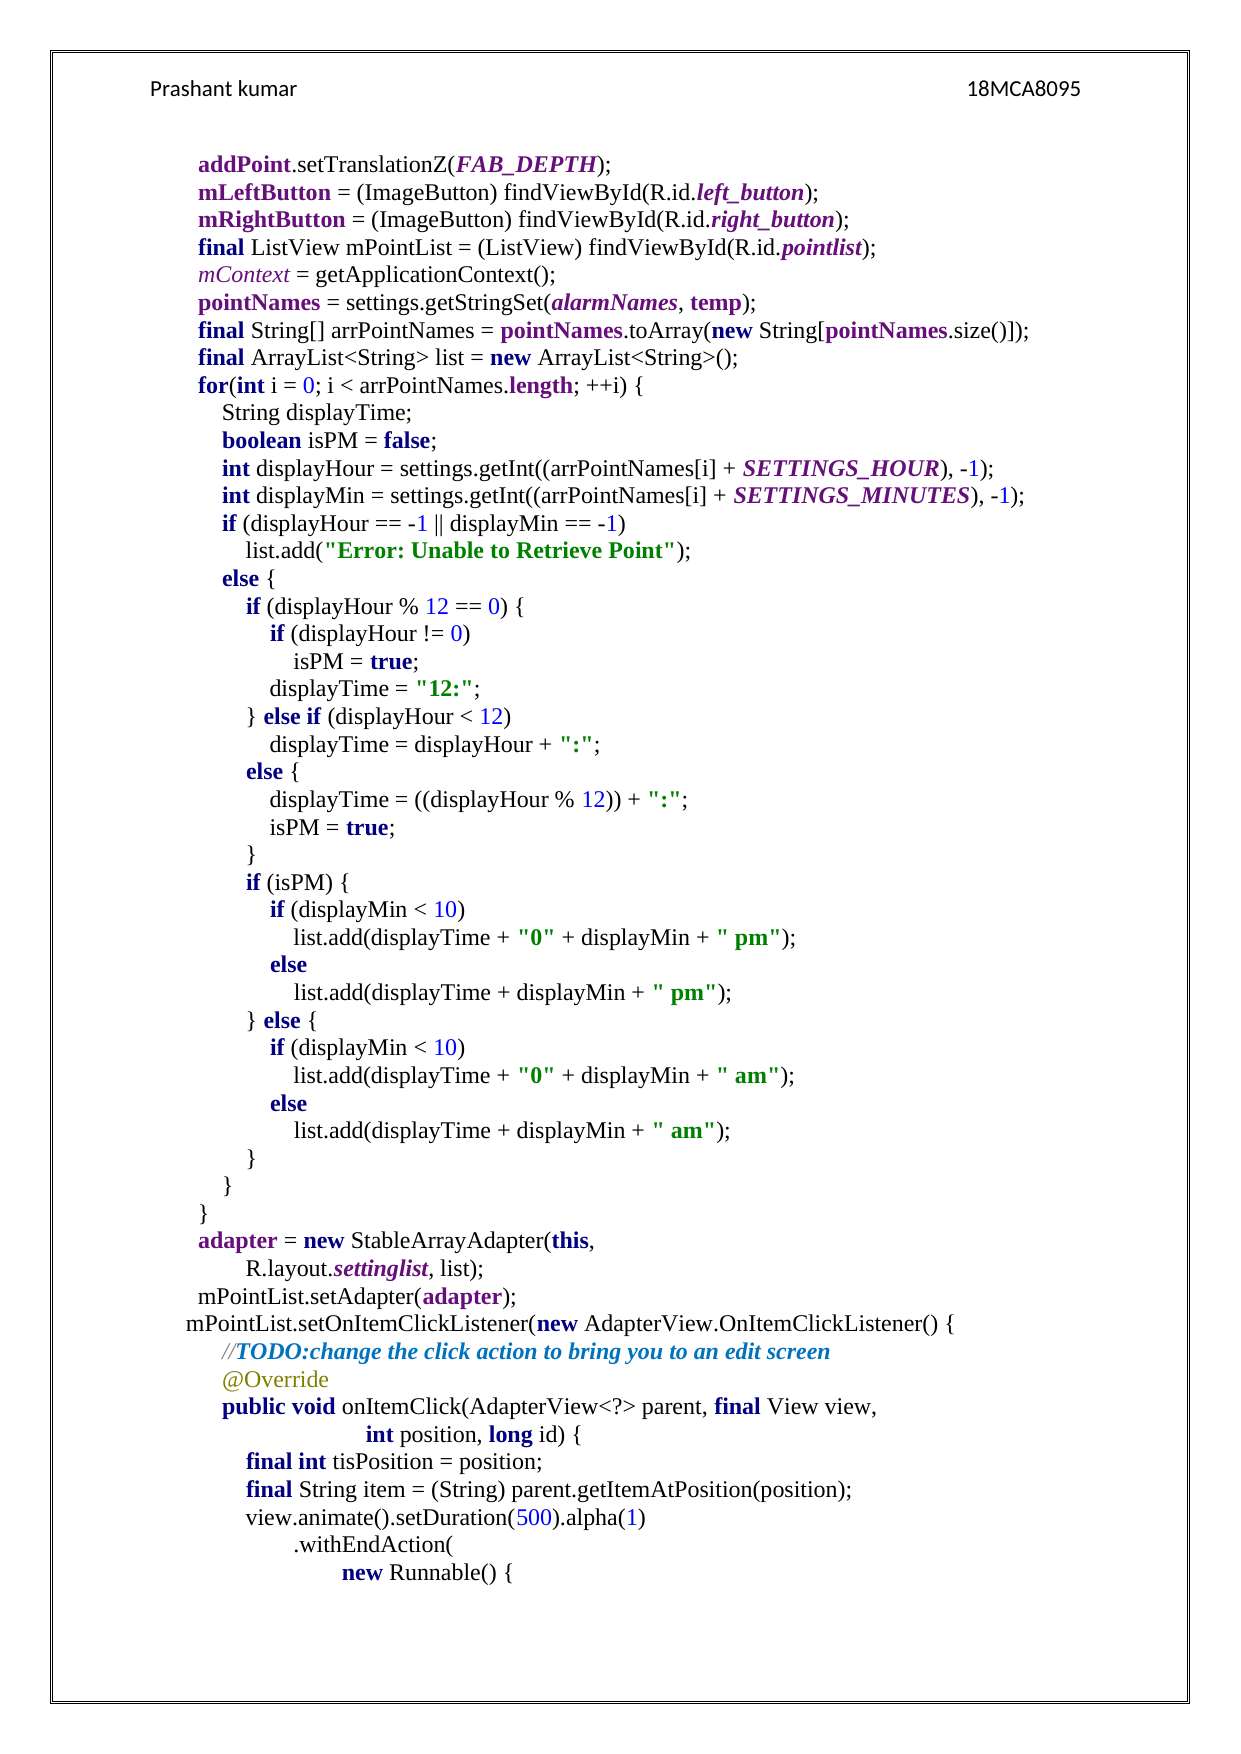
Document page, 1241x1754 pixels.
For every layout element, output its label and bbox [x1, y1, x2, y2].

text [150, 150, 1090, 1585]
